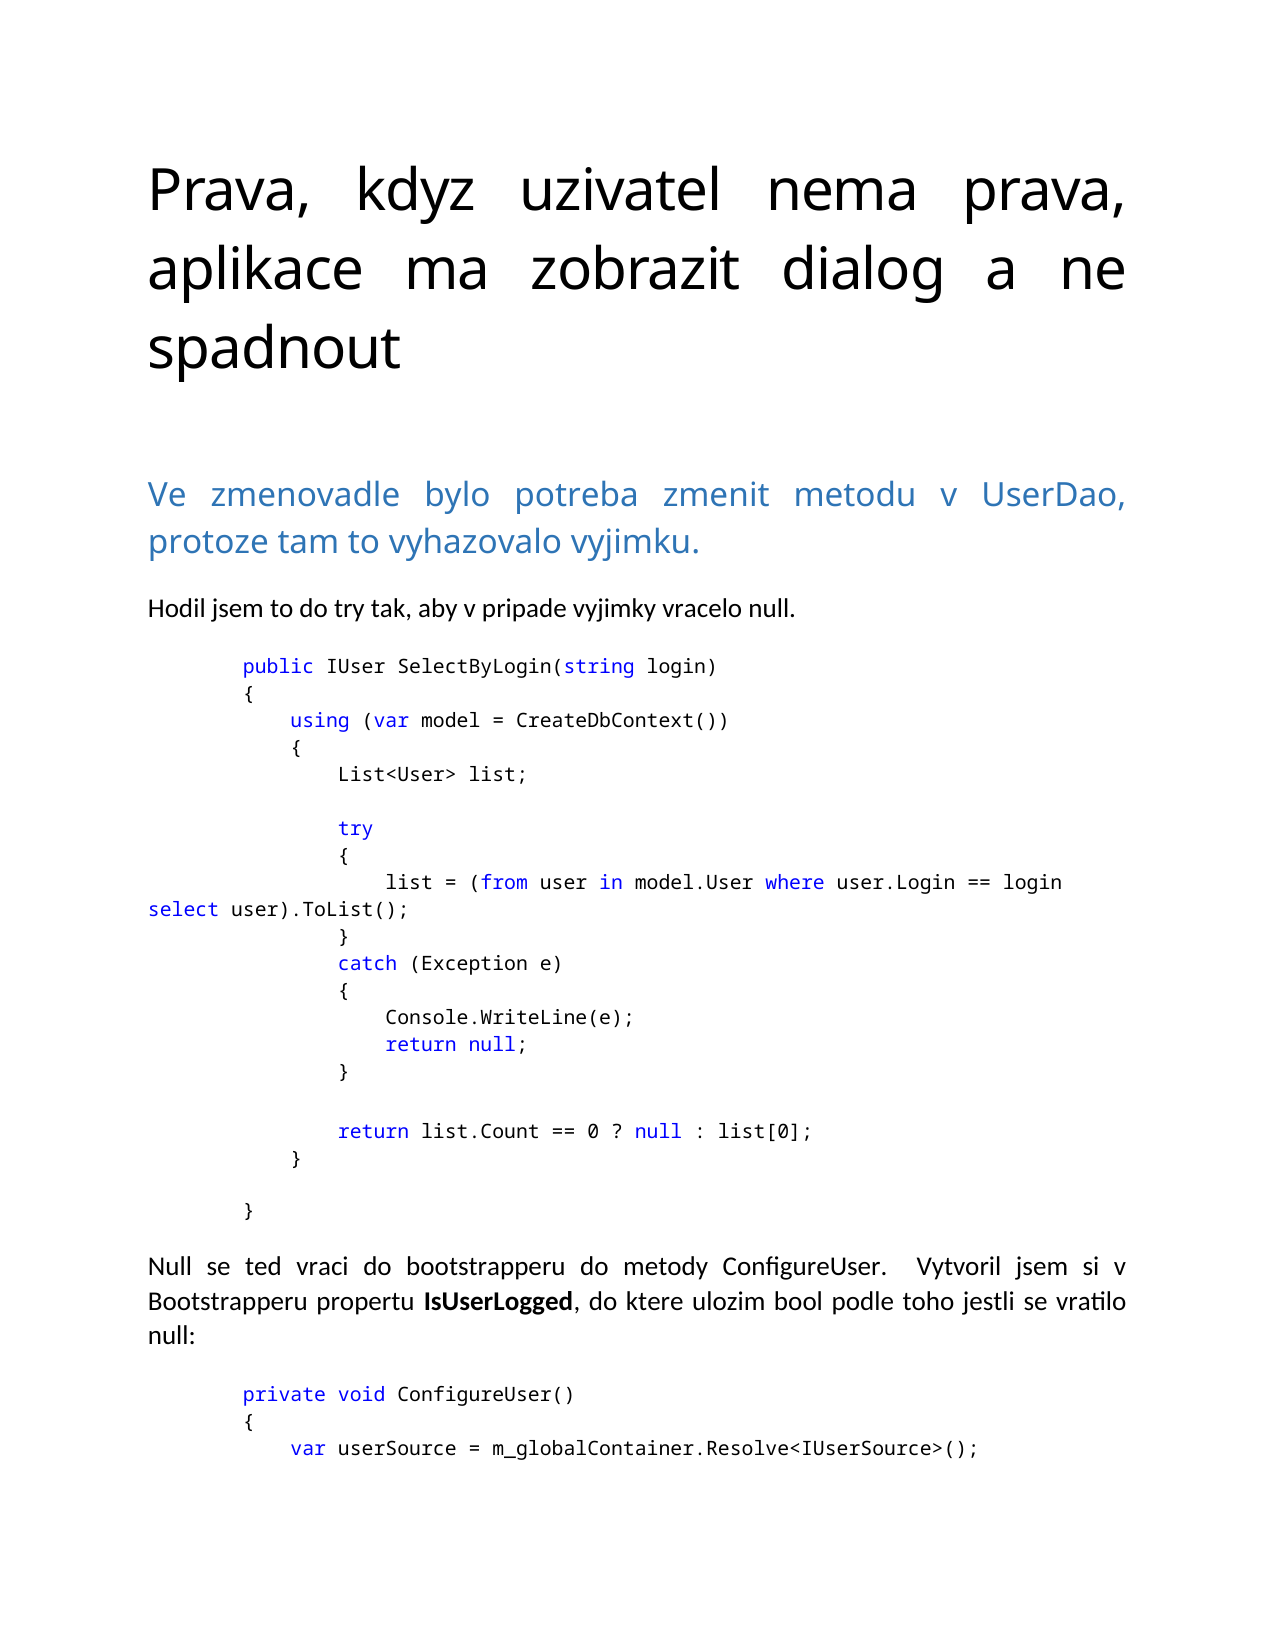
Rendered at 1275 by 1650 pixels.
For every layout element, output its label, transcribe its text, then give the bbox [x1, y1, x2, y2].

text { [148, 841, 1127, 868]
text public IUser SelectByLogin(string login) [148, 652, 1127, 679]
text private void ConfigureUser() [148, 1380, 1127, 1407]
text catch (Exception e) [148, 949, 1127, 976]
subtitle Ve zmenovadle bylo potreba zmenit metodu v UserDao, protoze tam to vyhazovalo vyjimku. [148, 471, 1127, 564]
text { [148, 679, 1127, 706]
text Console.WriteLine(e); [148, 1003, 1127, 1030]
text return null; [148, 1030, 1127, 1057]
title Prava, kdyz uzivatel nema prava, aplikace ma zobrazit dialog a ne spadnout [148, 148, 1127, 386]
text { [148, 1407, 1127, 1434]
text return list.Count == 0 ? null : list[0]; [148, 1117, 1127, 1144]
text List<User> list; [148, 760, 1127, 787]
text } [148, 1057, 1127, 1084]
text { [148, 976, 1127, 1003]
text } [148, 1196, 1127, 1223]
text } [148, 922, 1127, 949]
text list = (from user in model.User where user.Login == login select user).ToList(); [148, 868, 1127, 922]
text } [148, 1144, 1127, 1171]
text using (var model = CreateDbContext()) [148, 706, 1127, 733]
text Hodil jsem to do try tak, aby v pripade vyjimky vracelo null. [148, 591, 1127, 624]
text var userSource = m_globalContainer.Resolve<IUserSource>(); [148, 1434, 1127, 1461]
text try [148, 814, 1127, 841]
text { [148, 733, 1127, 760]
text Null se ted vraci do bootstrapperu do metody ConfigureUser. Vytvoril jsem si v Bootstrapperu propertu IsUserLogged, do ktere ulozim bool podle toho jestli se vratilo null: [148, 1249, 1127, 1351]
